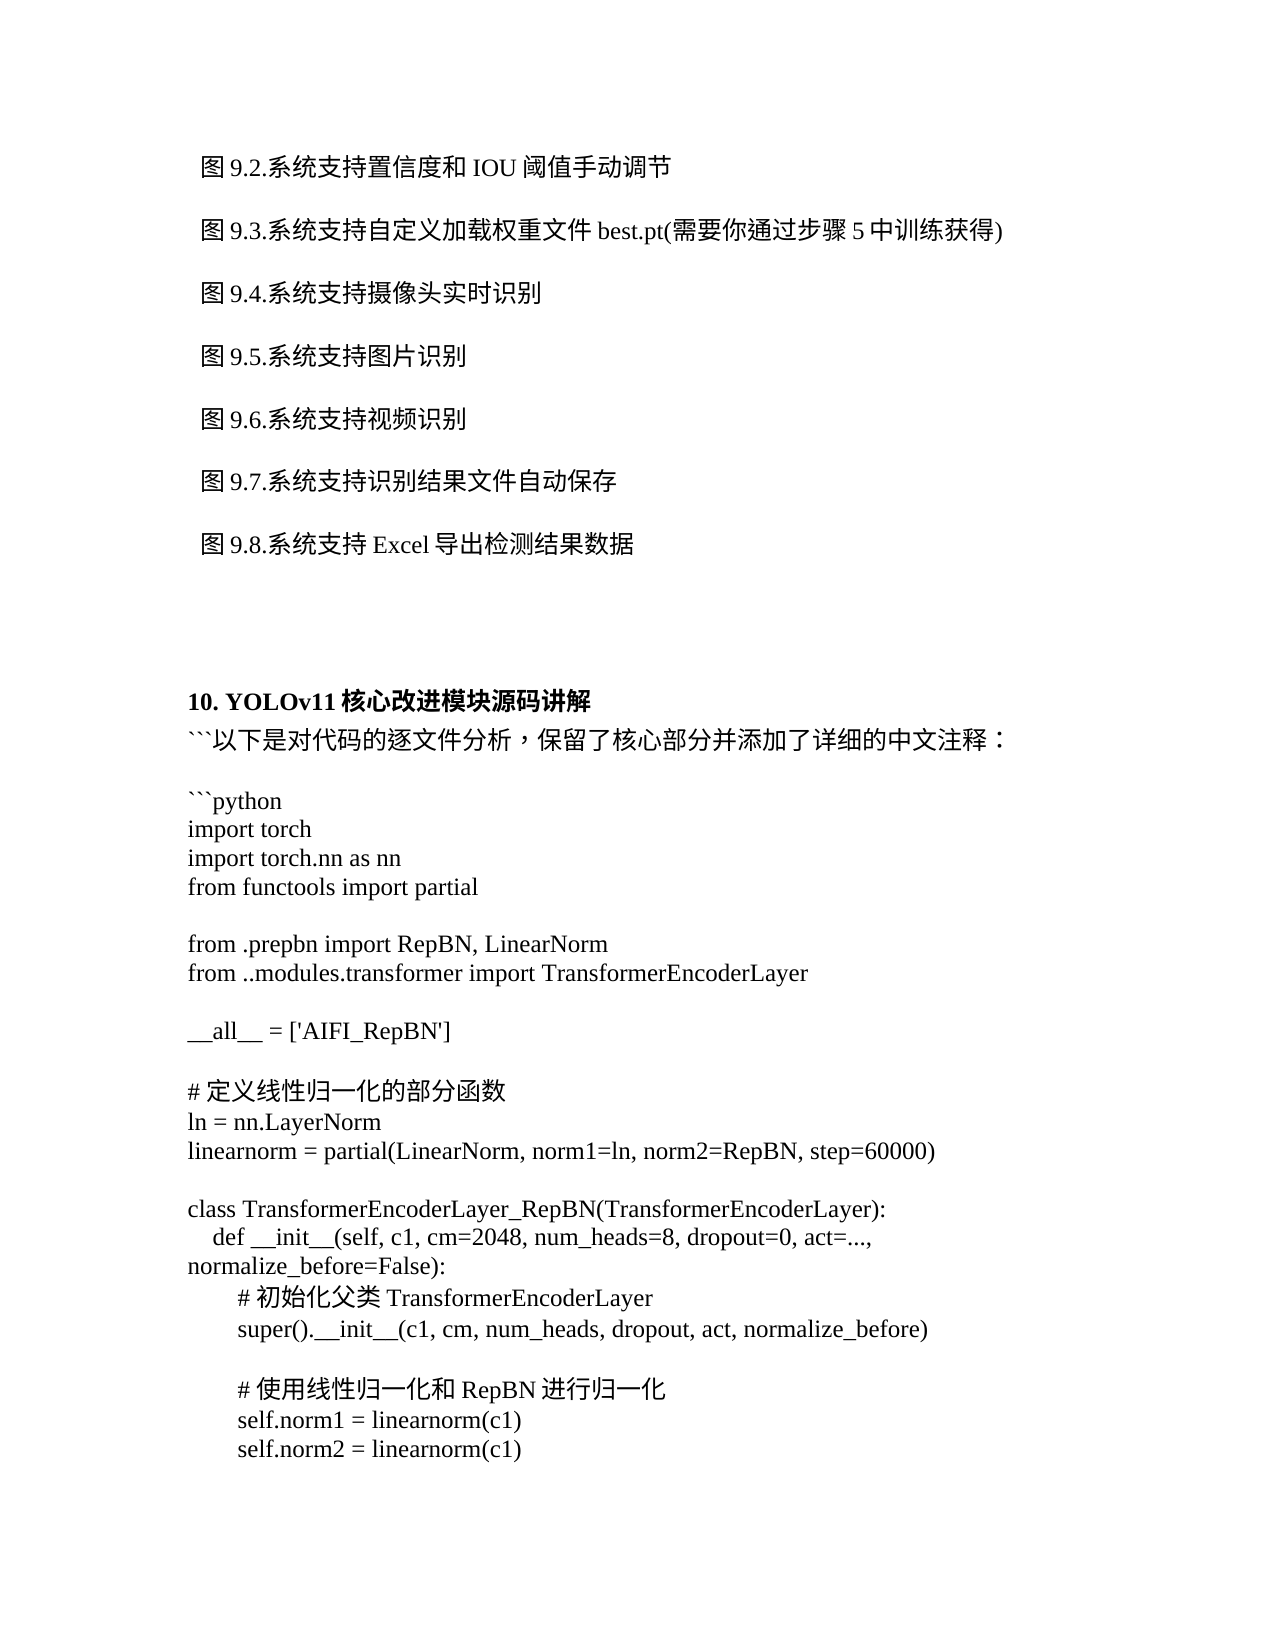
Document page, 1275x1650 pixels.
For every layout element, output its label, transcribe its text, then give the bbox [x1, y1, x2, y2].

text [187, 723, 1087, 1492]
subtitle 10. YOLOv11核心改进模块源码讲解 [187, 684, 1087, 718]
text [187, 150, 1087, 561]
